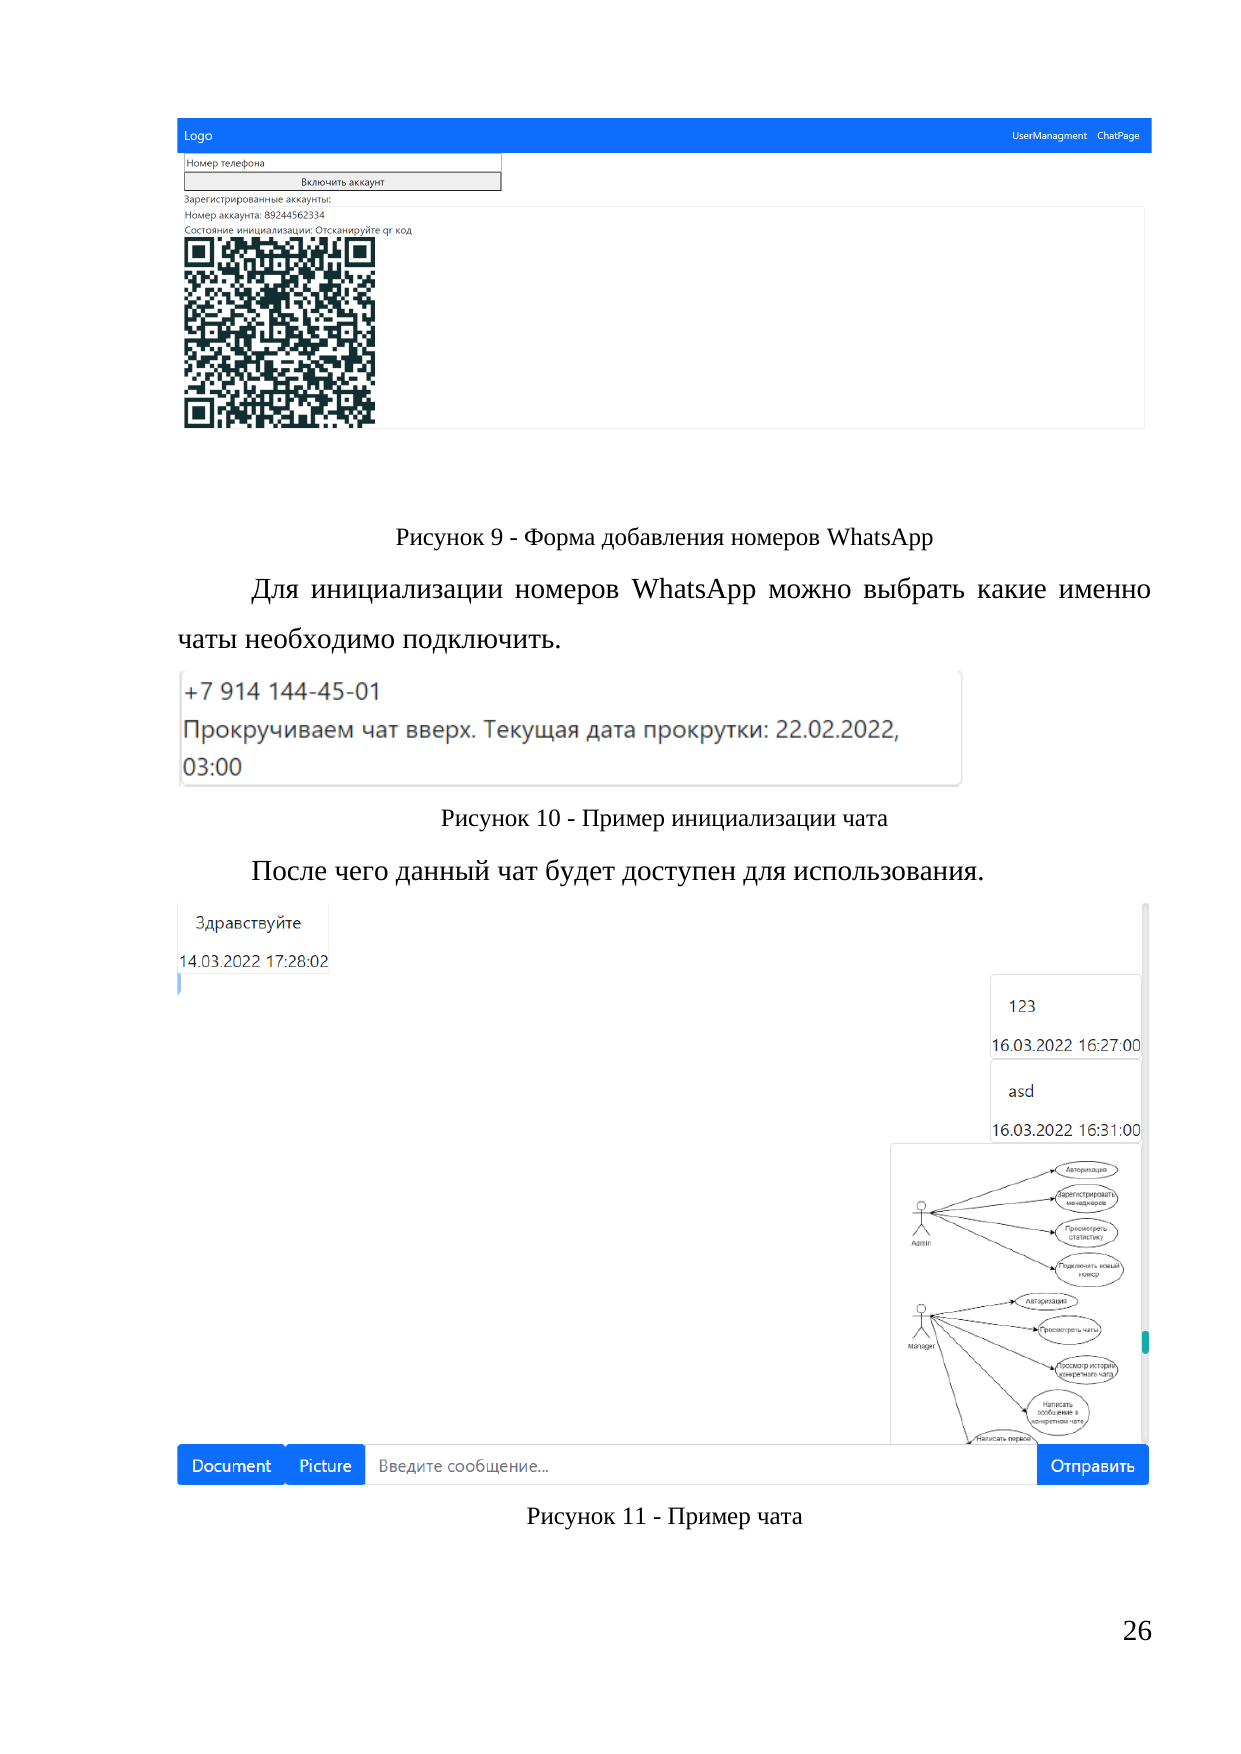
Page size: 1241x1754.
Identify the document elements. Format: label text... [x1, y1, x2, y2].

text Для инициализации номеров WhatsApp можно выбрать какие именно чаты необходимо подключить. [177, 571, 1152, 655]
text После чего данный чат будет доступен для использования. [177, 853, 1152, 887]
picture [177, 903, 1152, 1485]
picture [177, 118, 1152, 505]
text Рисунок 9 - Форма добавления номеров WhatsApp [177, 522, 1152, 550]
picture [177, 671, 965, 787]
text Рисунок 10 - Пример инициализации чата [177, 803, 1152, 832]
text Рисунок 11 - Пример чата [177, 1501, 1152, 1530]
